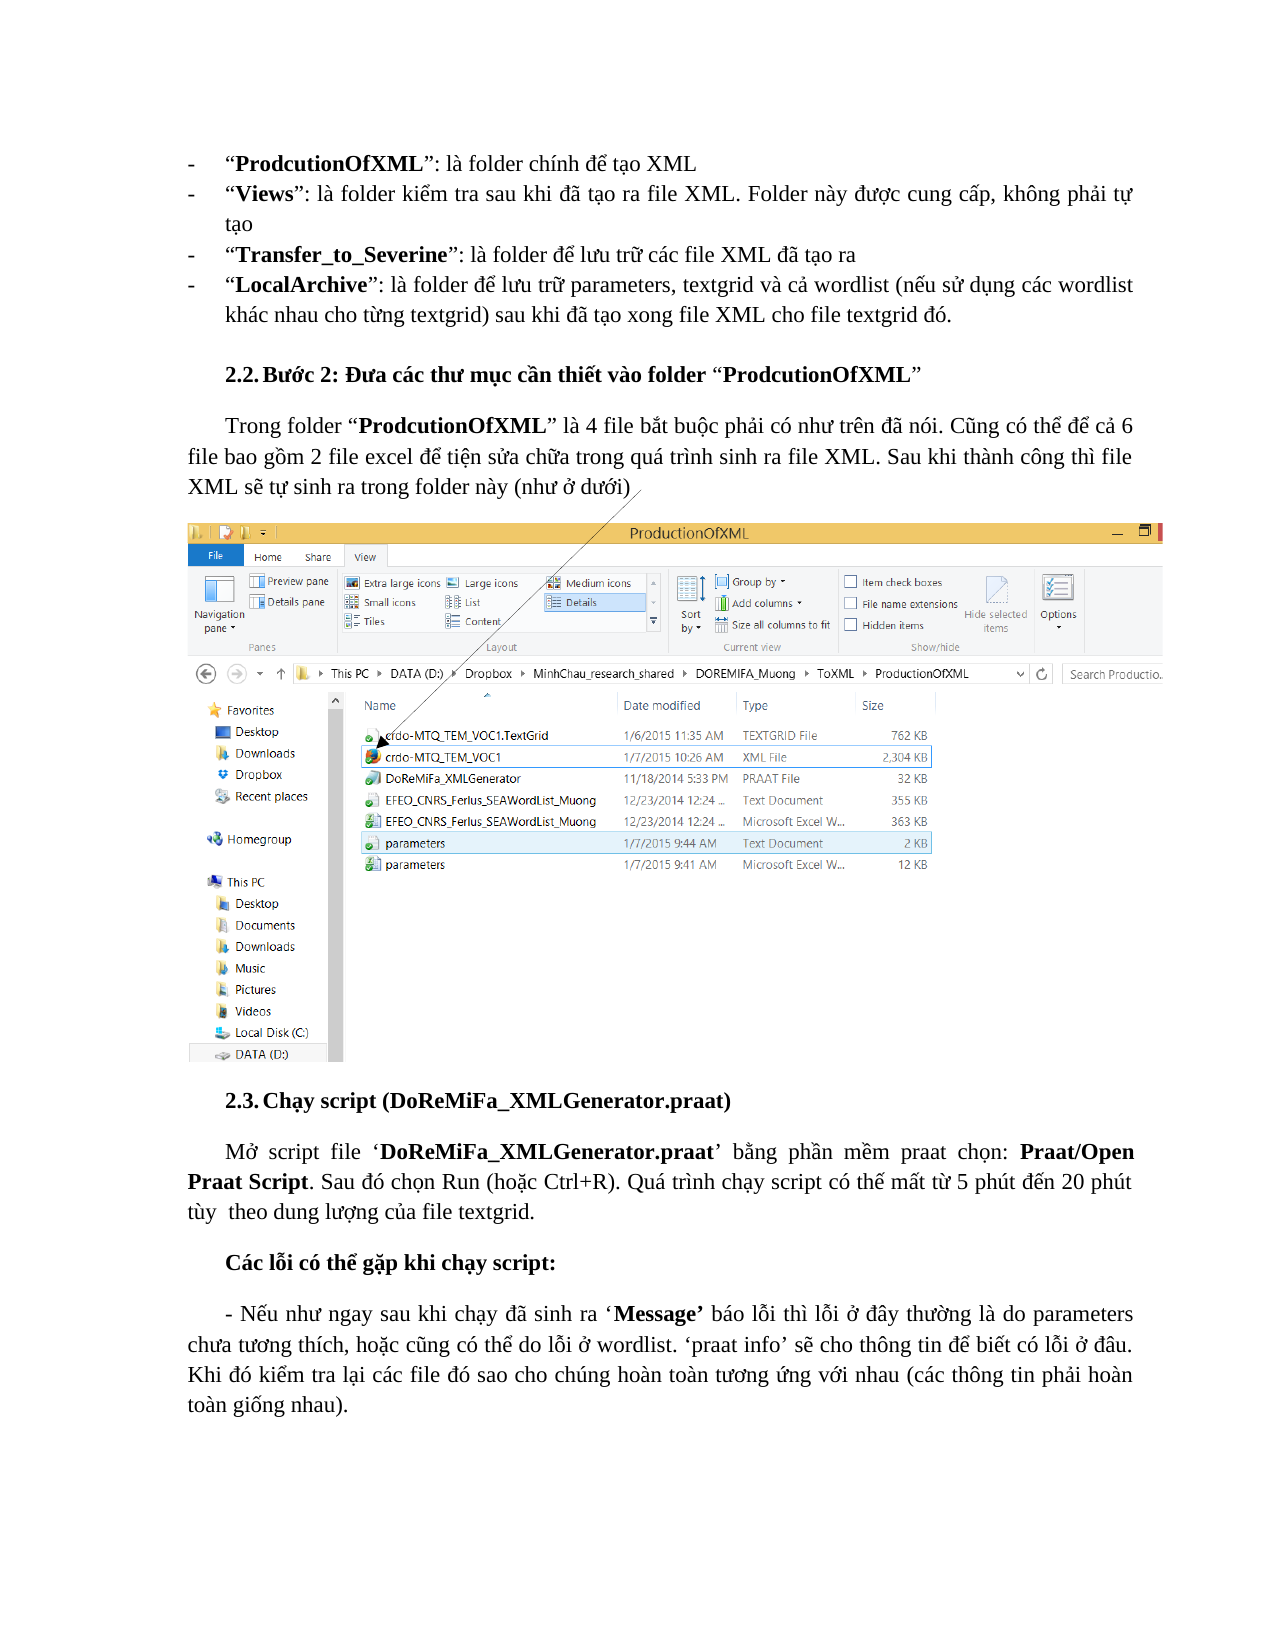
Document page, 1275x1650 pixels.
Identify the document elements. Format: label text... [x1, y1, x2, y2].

text Trong folder “ProdcutionOfXML” là 4 file bắt buộc phải có như trên đã nói. Cũng có thể để cả 6 file bao gồm 2 file excel để tiện sửa chữa trong quá trình sinh ra file XML. Sau khi thành công thì file XML sẽ tự sinh ra trong folder này (như ở dưới) [187, 412, 1134, 499]
text Các lỗi có thể gặp khi chạy script: [187, 1249, 1134, 1276]
picture [187, 523, 1163, 1062]
list “Transfer_to_Severine”: là folder để lưu trữ các file XML đã tạo ra [187, 241, 1134, 267]
text Mở script file ‘DoReMiFa_XMLGenerator.praat’ bằng phần mềm praat chọn: Praat/Open Praat Script. Sau đó chọn Run (hoặc Ctrl+R). Quá trình chạy script có thế mất từ 5 phút đến 20 phút tùy theo dung lượng của file textgrid. [187, 1138, 1134, 1225]
list Chạy script (DoReMiFa_XMLGenerator.praat) [225, 1087, 1134, 1113]
list Bước 2: Đưa các thư mục cần thiết vào folder “ProdcutionOfXML” [225, 361, 1134, 388]
list “ProdcutionOfXML”: là folder chính để tạo XML [187, 150, 1134, 176]
list “LocalArchive”: là folder để lưu trữ parameters, textgrid và cả wordlist (nếu sử dụng các wordlist khác nhau cho từng textgrid) sau khi đã tạo xong file XML cho file textgrid đó. [187, 271, 1134, 327]
text - Nếu như ngay sau khi chạy đã sinh ra ‘Message’ báo lỗi thì lỗi ở đây thường là do parameters chưa tương thích, hoặc cũng có thể do lỗi ở wordlist. ‘praat info’ sẽ cho thông tin để biết có lỗi ở đâu. Khi đó kiểm tra lại các file đó sao cho chúng hoàn toàn tương ứng với nhau (các thông tin phải hoàn toàn giống nhau). [187, 1300, 1134, 1417]
list “Views”: là folder kiểm tra sau khi đã tạo ra file XML. Folder này được cung cấp, không phải tự tạo [187, 180, 1134, 237]
